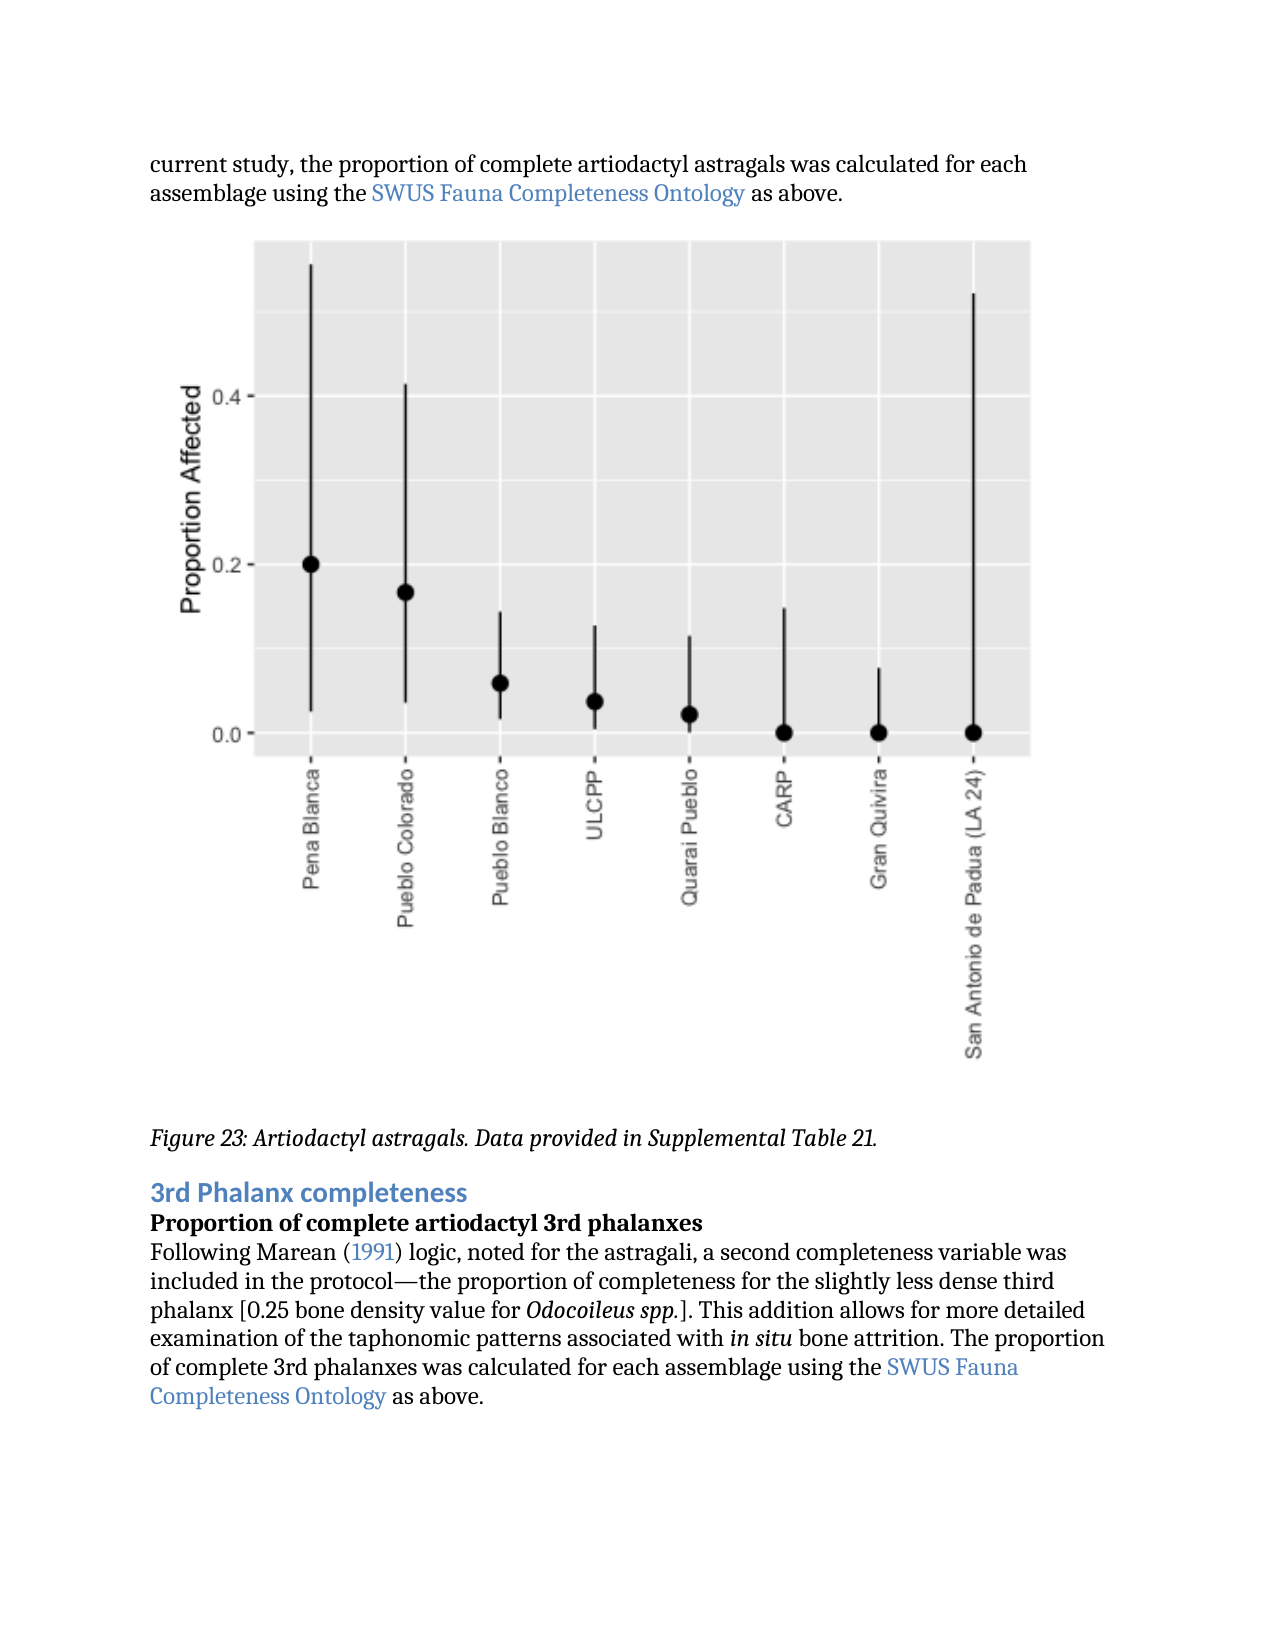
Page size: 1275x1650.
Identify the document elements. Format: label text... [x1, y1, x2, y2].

picture [168, 228, 1044, 1104]
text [150, 150, 1125, 207]
text Figure 23: Artiodactyl astragals. Data provided in Supplemental Table 21. [150, 1124, 1125, 1153]
text Following Marean (1991) logic, noted for the astragali, a second completeness variable was included in the protocol—the proportion of completeness for the slightly less dense third phalanx [0.25 bone density value for Odocoileus spp.]. This addition allows for more detailed examination of the taphonomic patterns associated with in situ bone attrition. The proportion of complete 3rd phalanxes was calculated for each assemblage using the SWUS Fauna Completeness Ontology as above. [150, 1238, 1125, 1411]
text Proportion of complete artiodactyl 3rd phalanxes [150, 1209, 1125, 1238]
subtitle 3rd Phalanx completeness [150, 1174, 1125, 1209]
